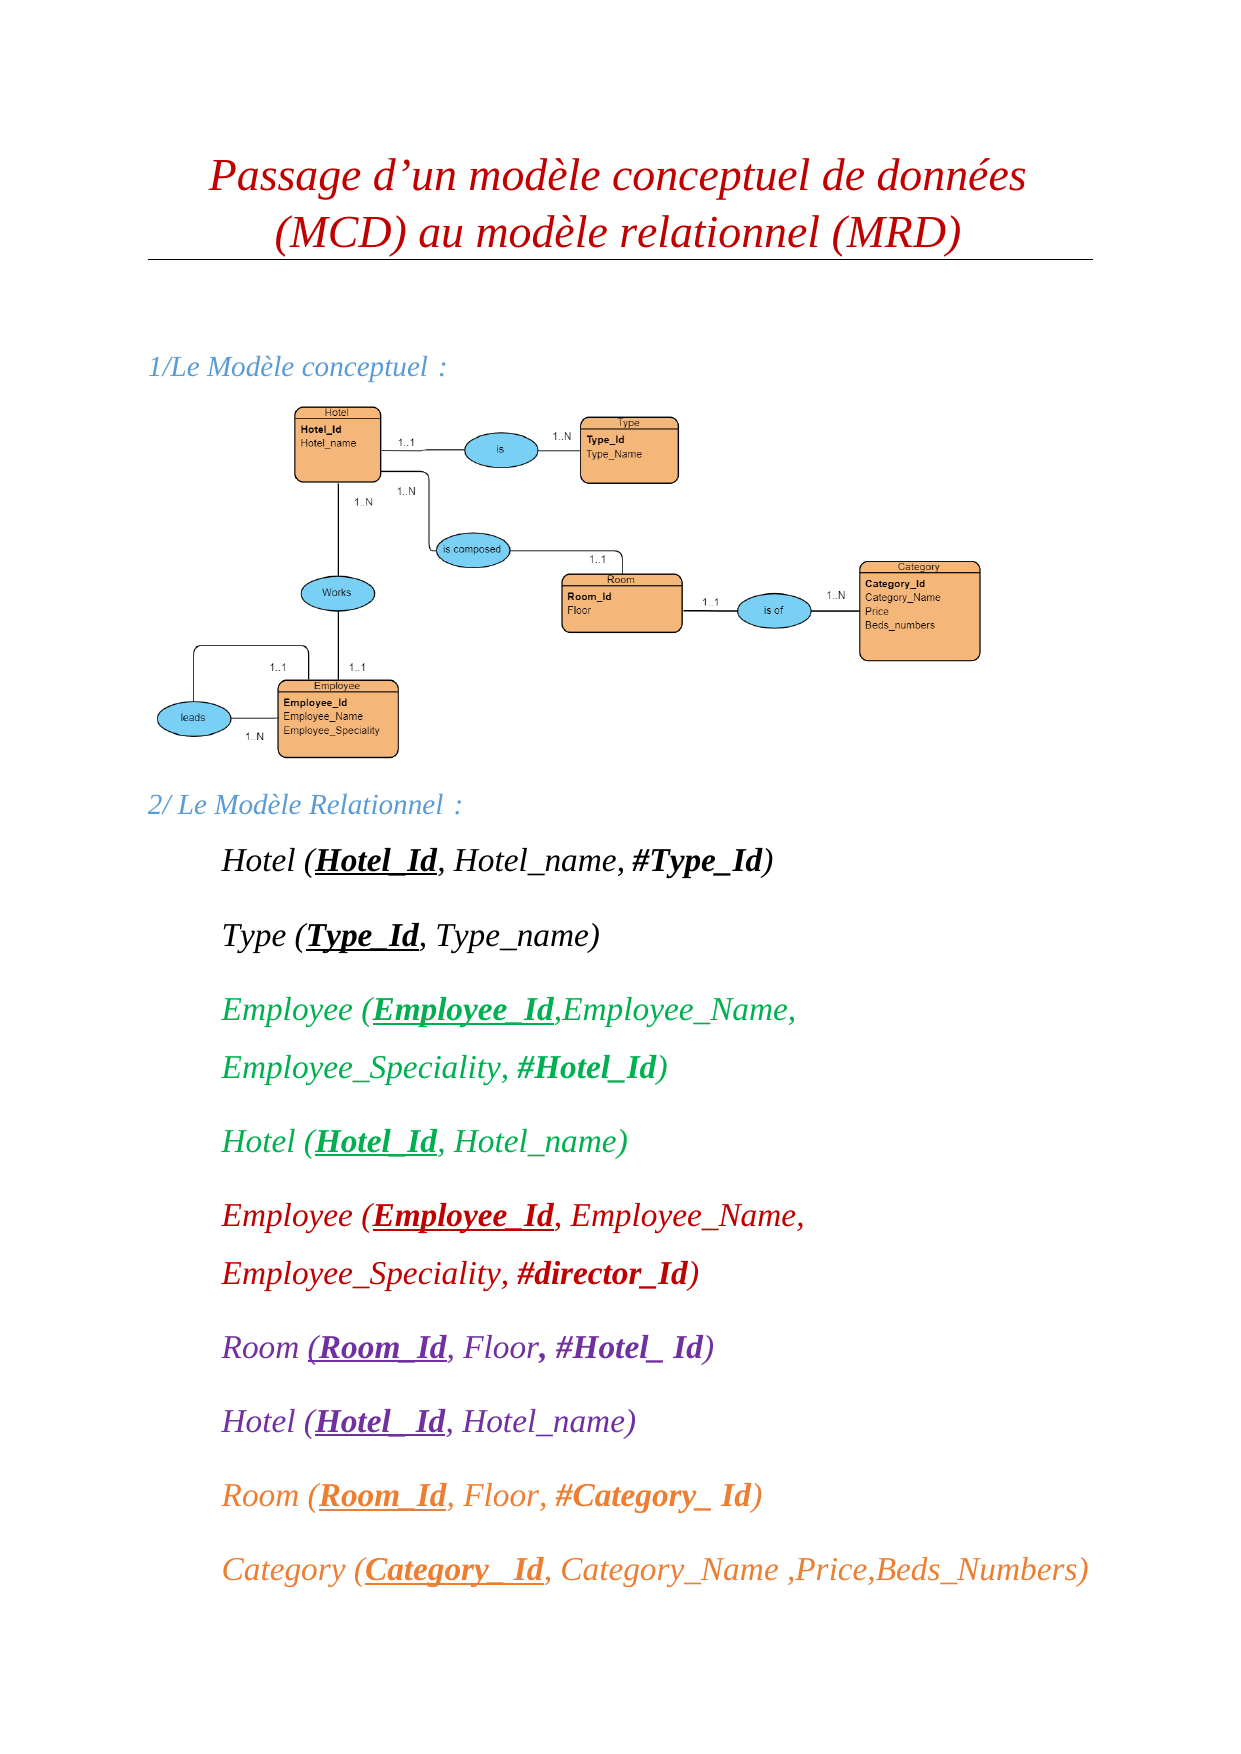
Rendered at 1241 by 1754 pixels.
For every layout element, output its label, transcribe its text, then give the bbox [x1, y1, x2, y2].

text Room (Room_Id, Floor, #Hotel_ Id) [221, 1327, 1093, 1366]
text Passage d’un modèle conceptuel de données (MCD) au modèle relationnel (MRD) [148, 148, 1093, 259]
text Hotel (Hotel_Id, Hotel_name) [221, 1121, 1093, 1160]
text Employee (Employee_Id,Employee_Name, Employee_Speciality, #Hotel_Id) [221, 990, 1093, 1086]
picture [147, 402, 986, 769]
text Hotel (Hotel_Id, Hotel_name, #Type_Id) [221, 840, 1093, 878]
text 2/ Le Modèle Relationnel : [148, 787, 1093, 821]
text Category (Category_ Id, Category_Name ,Price,Beds_Numbers) [221, 1550, 1093, 1588]
text Hotel (Hotel_ Id, Hotel_name) [221, 1401, 1093, 1440]
text Employee (Employee_Id, Employee_Name, Employee_Speciality, #director_Id) [221, 1196, 1093, 1291]
text Room (Room_Id, Floor, #Category_ Id) [221, 1476, 1093, 1514]
text Type (Type_Id, Type_name) [221, 916, 1093, 954]
text 1/Le Modèle conceptuel : [148, 349, 1093, 383]
